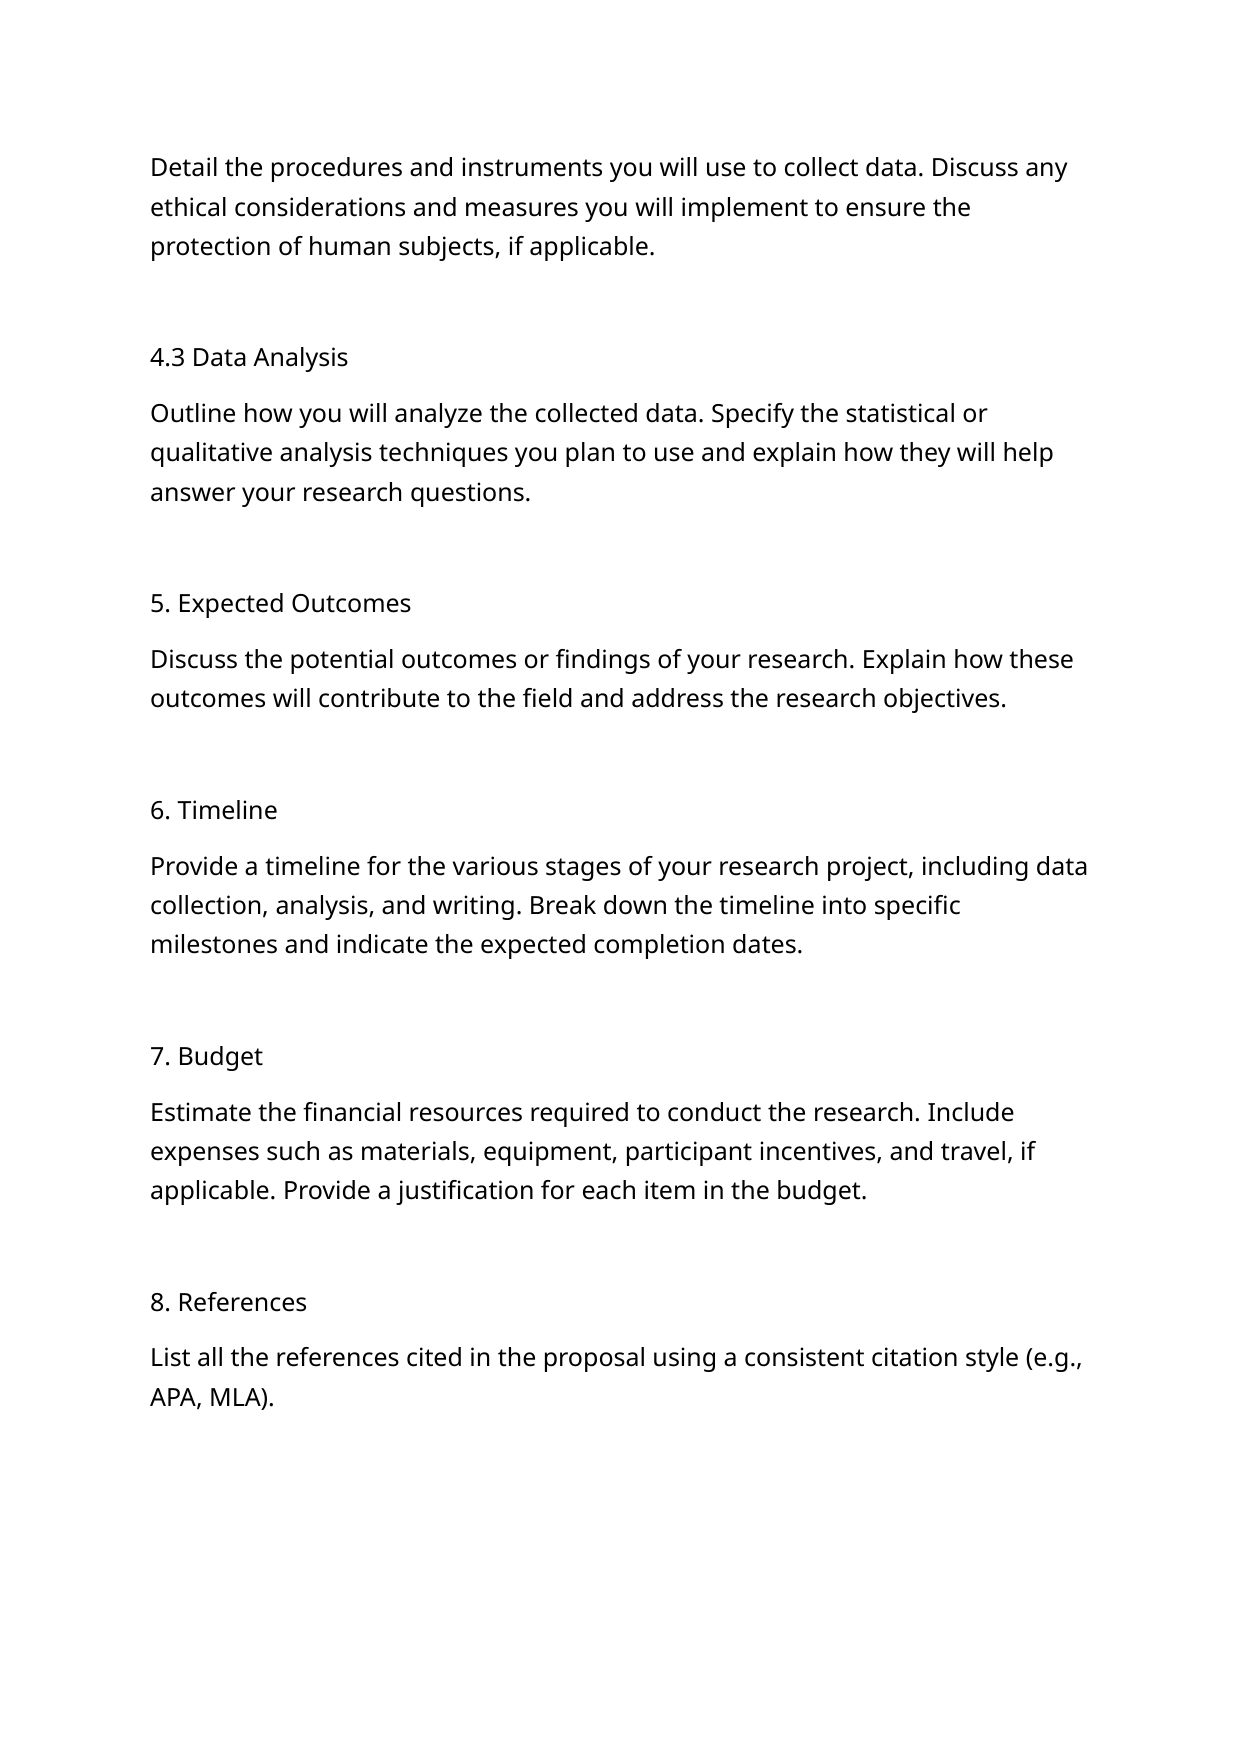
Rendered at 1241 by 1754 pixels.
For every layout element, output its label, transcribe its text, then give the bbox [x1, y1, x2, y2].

text 6. Timeline [150, 792, 1090, 827]
text Detail the procedures and instruments you will use to collect data. Discuss any ethical considerations and measures you will implement to ensure the protection of human subjects, if applicable. [150, 150, 1090, 262]
text Outline how you will analyze the collected data. Specify the statistical or qualitative analysis techniques you plan to use and explain how they will help answer your research questions. [150, 396, 1090, 508]
text 8. References [150, 1284, 1090, 1318]
text Estimate the financial resources required to conduct the research. Include expenses such as materials, equipment, participant incentives, and travel, if applicable. Provide a justification for each item in the budget. [150, 1094, 1090, 1207]
text List all the references cited in the proposal using a consistent citation style (e.g., APA, MLA). [150, 1340, 1090, 1413]
text 4.3 Data Analysis [150, 340, 1090, 374]
text Provide a timeline for the various stages of your research project, including data collection, analysis, and writing. Break down the timeline into specific milestones and indicate the expected completion dates. [150, 848, 1090, 961]
text 7. Budget [150, 1038, 1090, 1072]
text 5. Expected Outcomes [150, 586, 1090, 620]
text Discuss the potential outcomes or findings of your research. Explain how these outcomes will contribute to the field and address the research objectives. [150, 642, 1090, 715]
